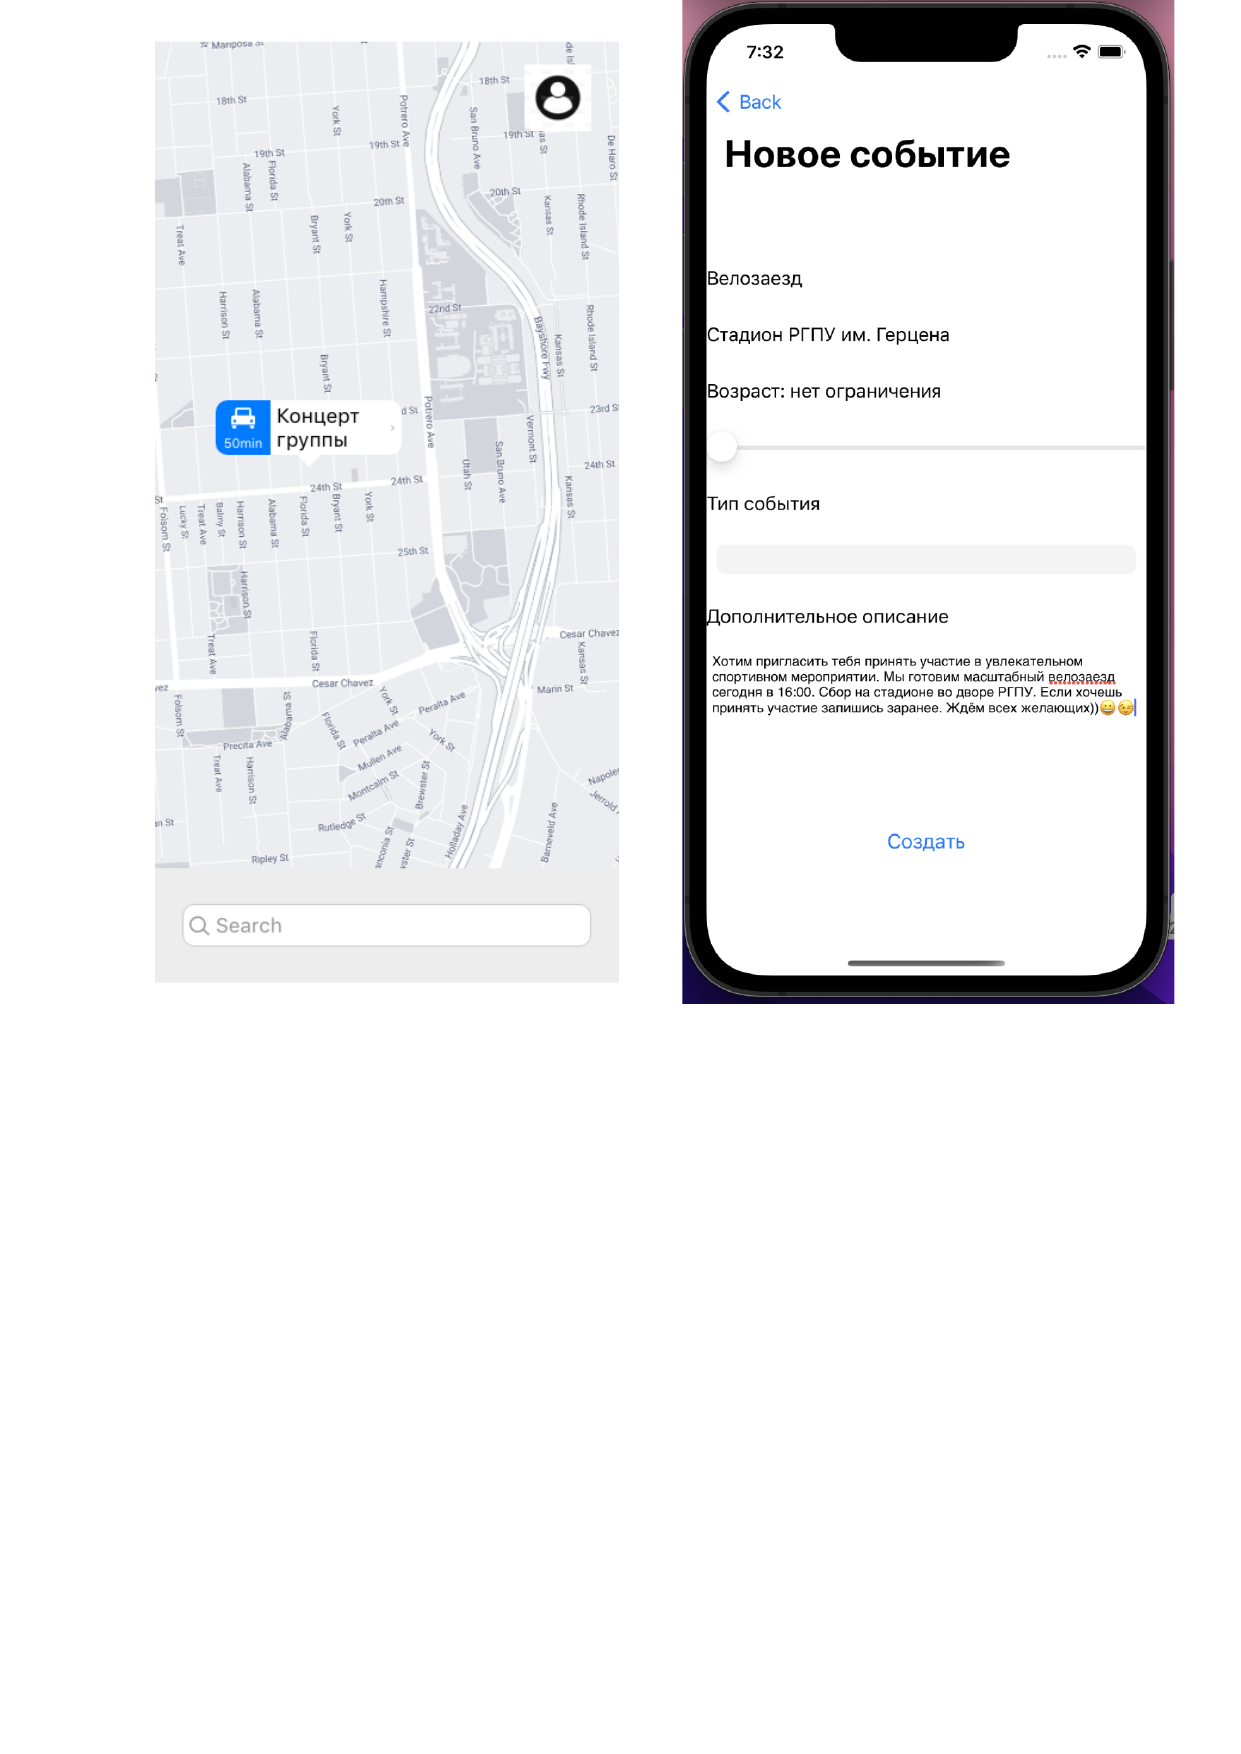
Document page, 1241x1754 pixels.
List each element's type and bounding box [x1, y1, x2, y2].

picture [682, 0, 1175, 1004]
picture [155, 0, 619, 1004]
